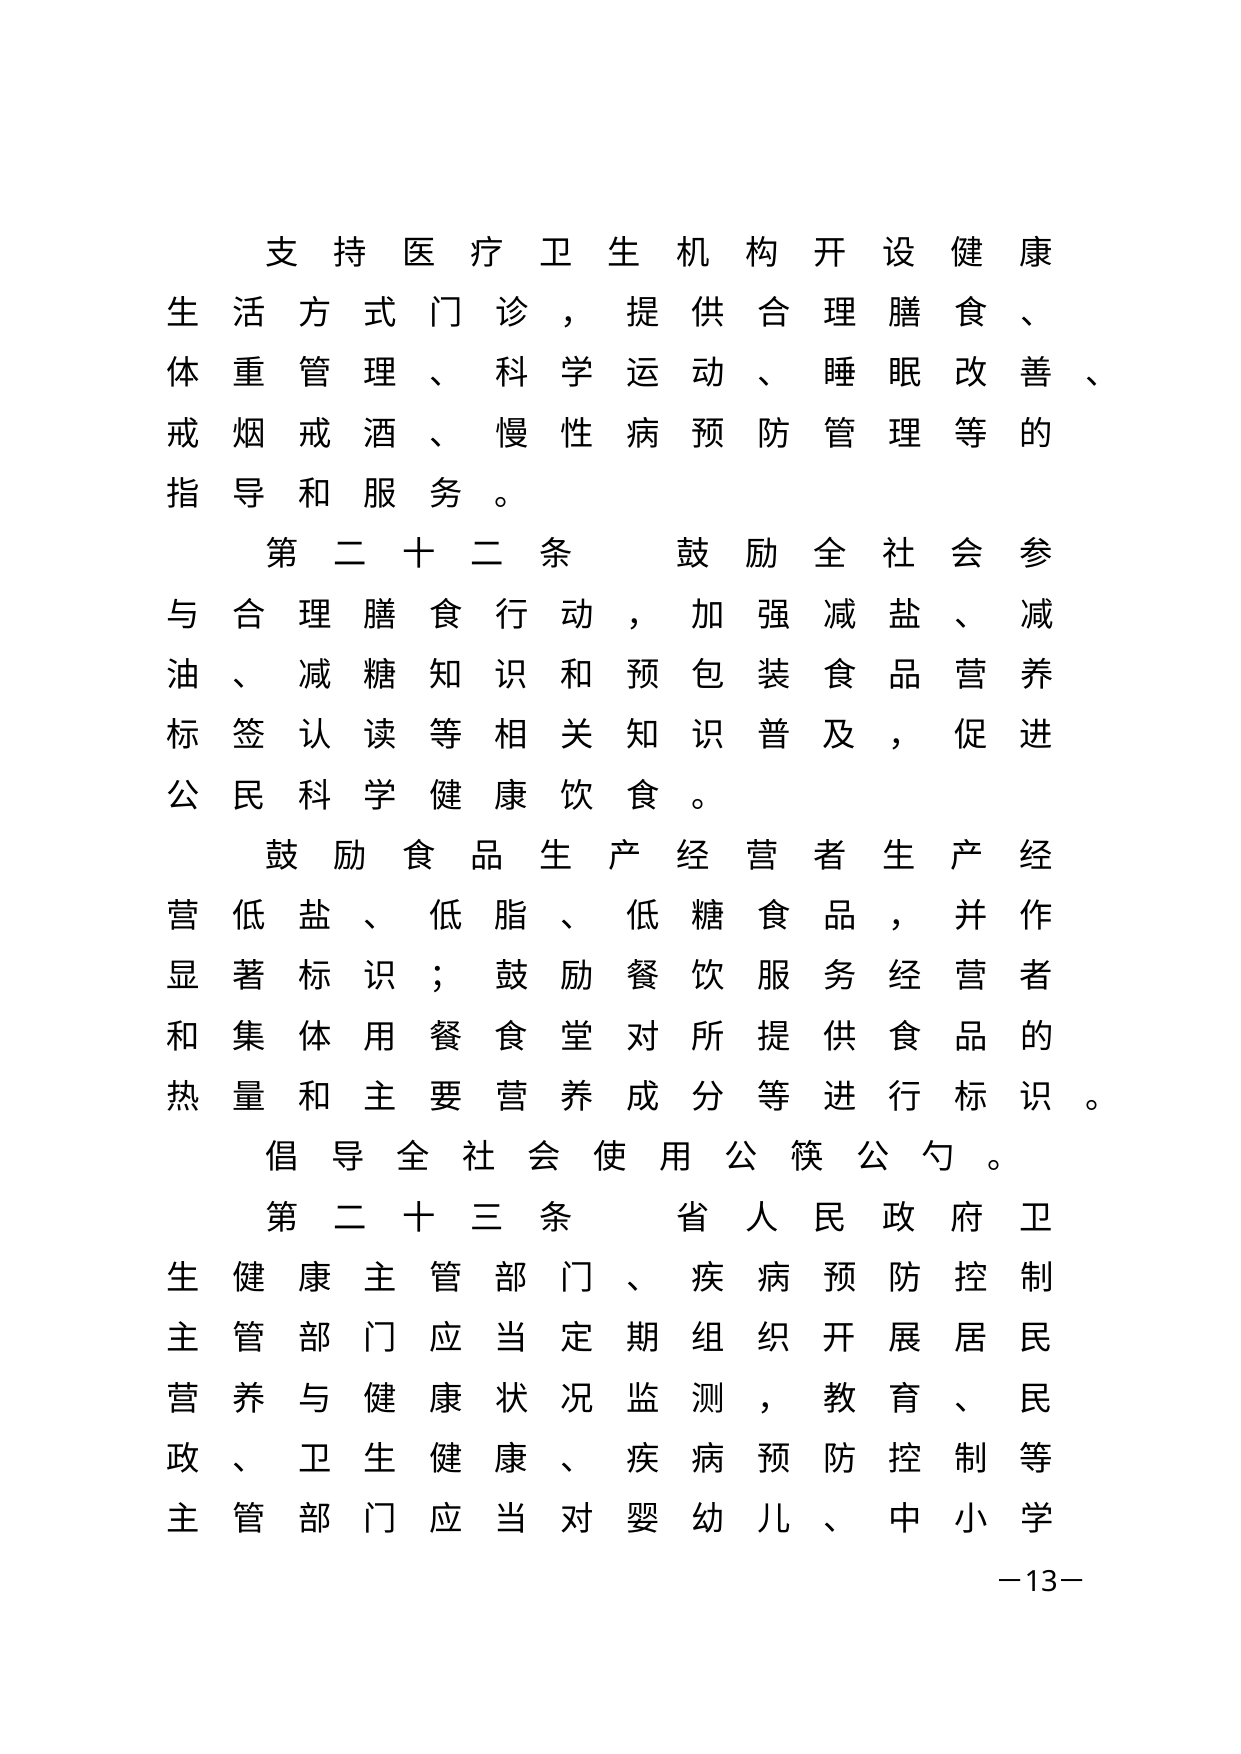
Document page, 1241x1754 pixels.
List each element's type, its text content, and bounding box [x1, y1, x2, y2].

text 支持医疗卫生机构开设健康生活方式门诊，提供合理膳食、体重管理、科学运动、睡眠改善、戒烟戒酒、慢性病预防管理等的指导和服务。 [167, 219, 1085, 521]
text 第二十三条 省人民政府卫生健康主管部门、疾病预防控制主管部门应当定期组织开展居民营养与健康状况监测，教育、民政、卫生健康、疾病预防控制等主管部门应当对婴幼儿、中小学生、孕产妇、老年人、慢性病患者等重点人群实施营养干预和合理膳食指导。 [167, 1184, 1085, 1546]
text 倡导全社会使用公筷公勺。 [167, 1124, 1085, 1184]
text 第二十二条 鼓励全社会参与合理膳食行动，加强减盐、减油、减糖知识和预包装食品营养标签认读等相关知识普及，促进公民科学健康饮食。 [167, 521, 1085, 823]
text 鼓励食品生产经营者生产经营低盐、低脂、低糖食品，并作显著标识；鼓励餐饮服务经营者和集体用餐食堂对所提供食品的热量和主要营养成分等进行标识。 [167, 823, 1085, 1124]
